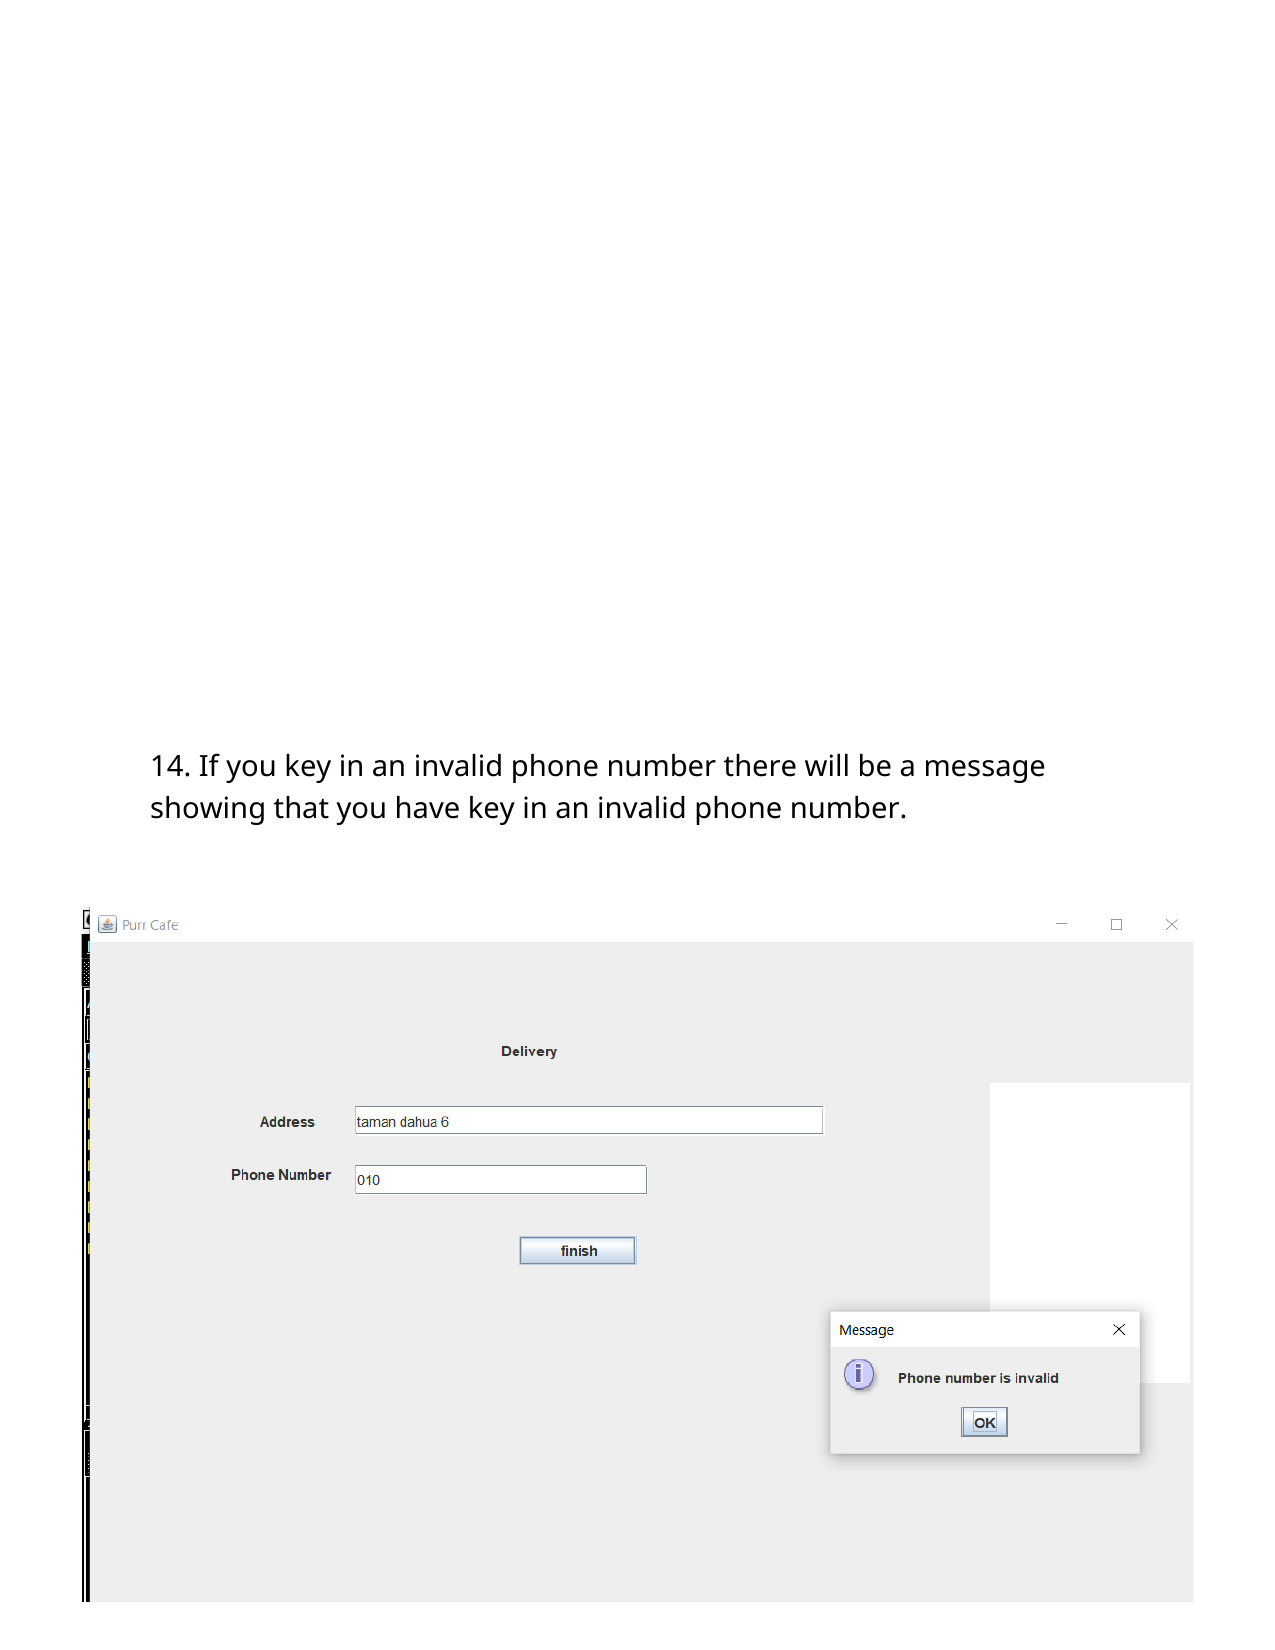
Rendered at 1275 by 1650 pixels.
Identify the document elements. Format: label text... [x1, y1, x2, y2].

text 14. If you key in an invalid phone number there will be a message showing that you have key in an invalid phone number. [150, 745, 1125, 827]
picture [81, 907, 1194, 1602]
